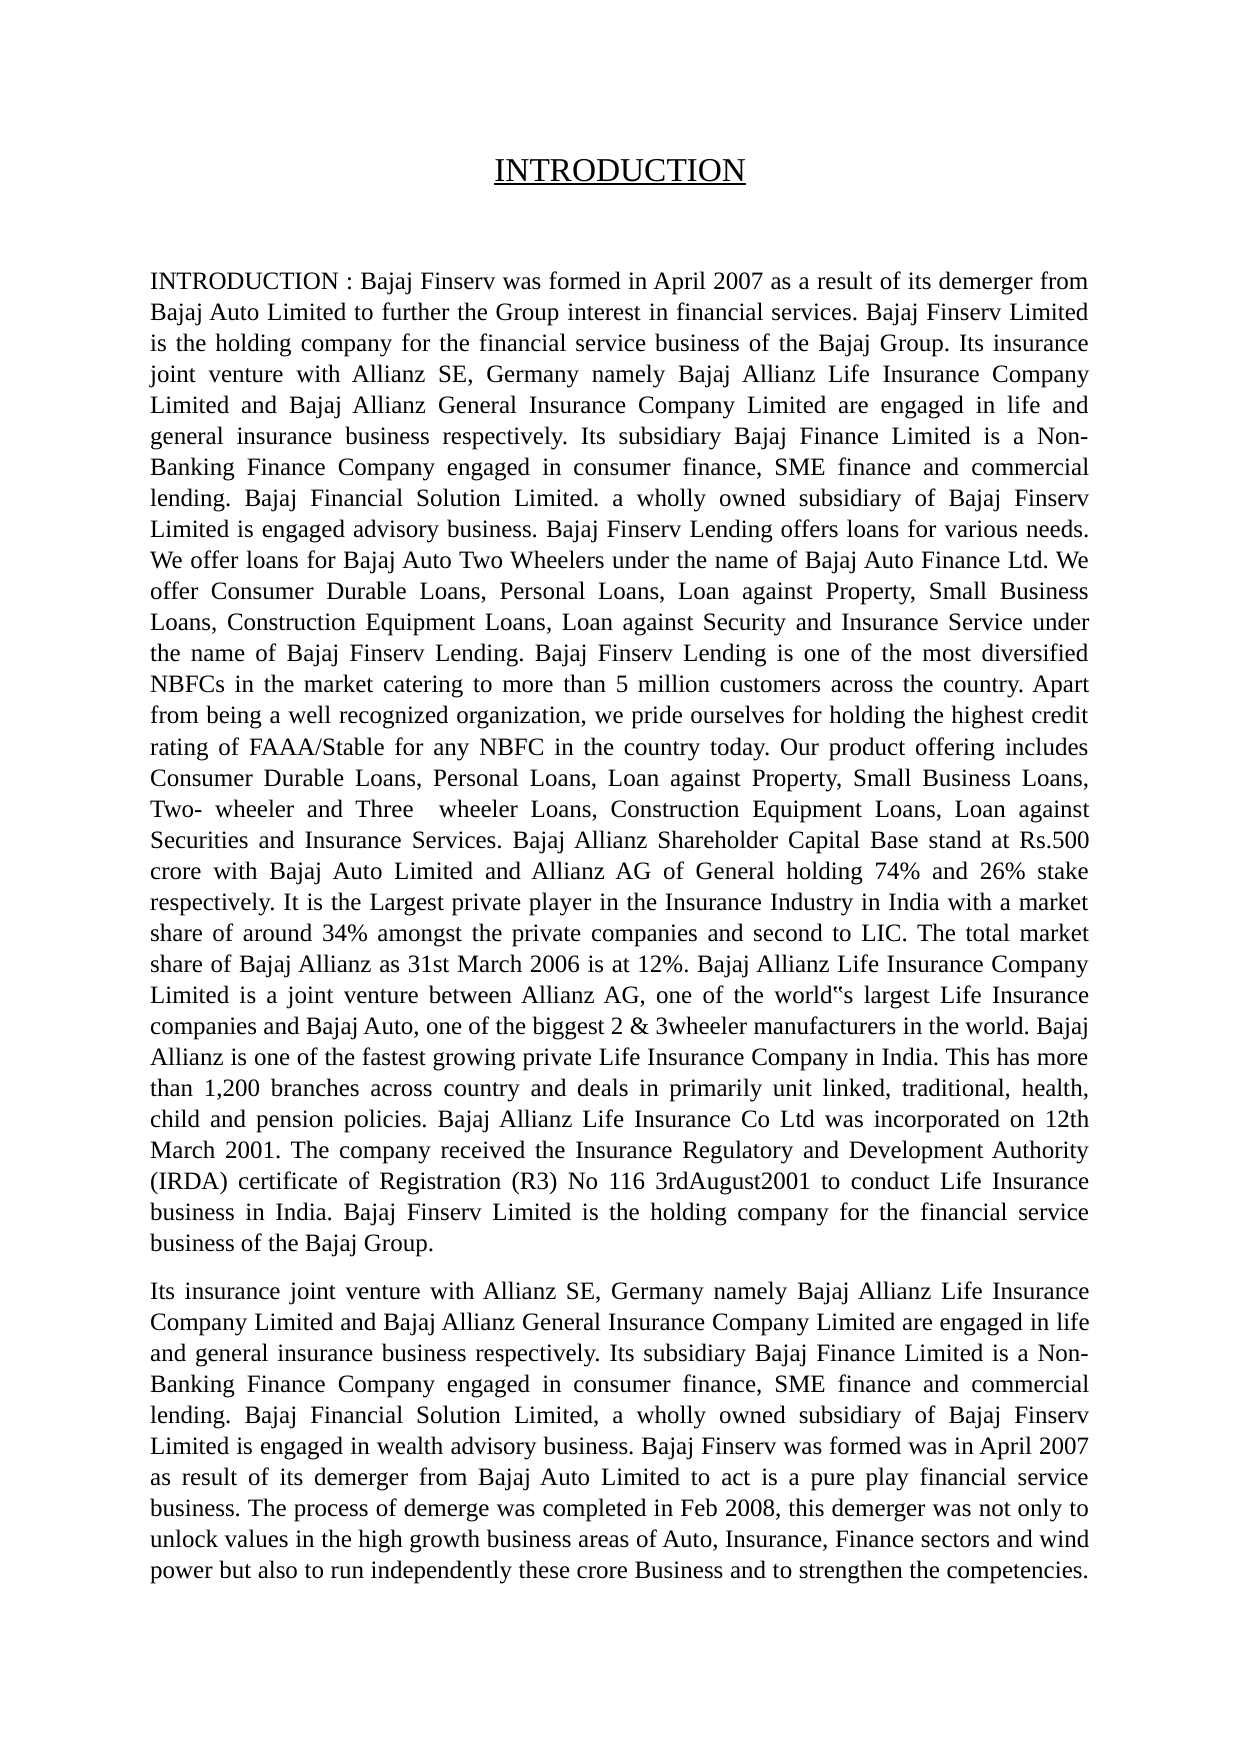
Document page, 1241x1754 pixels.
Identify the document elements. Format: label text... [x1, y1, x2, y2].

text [150, 1276, 1090, 1584]
text INTRODUCTION : Bajaj Finserv was formed in April 2007 as a result of its demerger from Bajaj Auto Limited to further the Group interest in financial services. Bajaj Finserv Limited is the holding company for the financial service business of the Bajaj Group. Its insurance joint venture with Allianz SE, Germany namely Bajaj Allianz Life Insurance Company Limited and Bajaj Allianz General Insurance Company Limited are engaged in life and general insurance business respectively. Its subsidiary Bajaj Finance Limited is a Non-Banking Finance Company engaged in consumer finance, SME finance and commercial lending. Bajaj Financial Solution Limited. a wholly owned subsidiary of Bajaj Finserv Limited is engaged advisory business. Bajaj Finserv Lending offers loans for various needs. We offer loans for Bajaj Auto Two Wheelers under the name of Bajaj Auto Finance Ltd. We offer Consumer Durable Loans, Personal Loans, Loan against Property, Small Business Loans, Construction Equipment Loans, Loan against Security and Insurance Service under the name of Bajaj Finserv Lending. Bajaj Finserv Lending is one of the most diversified NBFCs in the market catering to more than 5 million customers across the country. Apart from being a well recognized organization, we pride ourselves for holding the highest credit rating of FAAA/Stable for any NBFC in the country today. Our product offering includes Consumer Durable Loans, Personal Loans, Loan against Property, Small Business Loans, Two- wheeler and Three wheeler Loans, Construction Equipment Loans, Loan against Securities and Insurance Services. Bajaj Allianz Shareholder Capital Base stand at Rs.500 crore with Bajaj Auto Limited and Allianz AG of General holding 74% and 26% stake respectively. It is the Largest private player in the Insurance Industry in India with a market share of around 34% amongst the private companies and second to LIC. The total market share of Bajaj Allianz as 31st March 2006 is at 12%. Bajaj Allianz Life Insurance Company Limited is a joint venture between Allianz AG, one of the world‟s largest Life Insurance companies and Bajaj Auto, one of the biggest 2 & 3wheeler manufacturers in the world. Bajaj Allianz is one of the fastest growing private Life Insurance Company in India. This has more than 1,200 branches across country and deals in primarily unit linked, traditional, health, child and pension policies. Bajaj Allianz Life Insurance Co Ltd was incorporated on 12th March 2001. The company received the Insurance Regulatory and Development Authority (IRDA) certificate of Registration (R3) No 116 3rdAugust2001 to conduct Life Insurance business in India. Bajaj Finserv Limited is the holding company for the financial service business of the Bajaj Group. [150, 266, 1090, 1257]
text INTRODUCTION [150, 150, 1090, 188]
